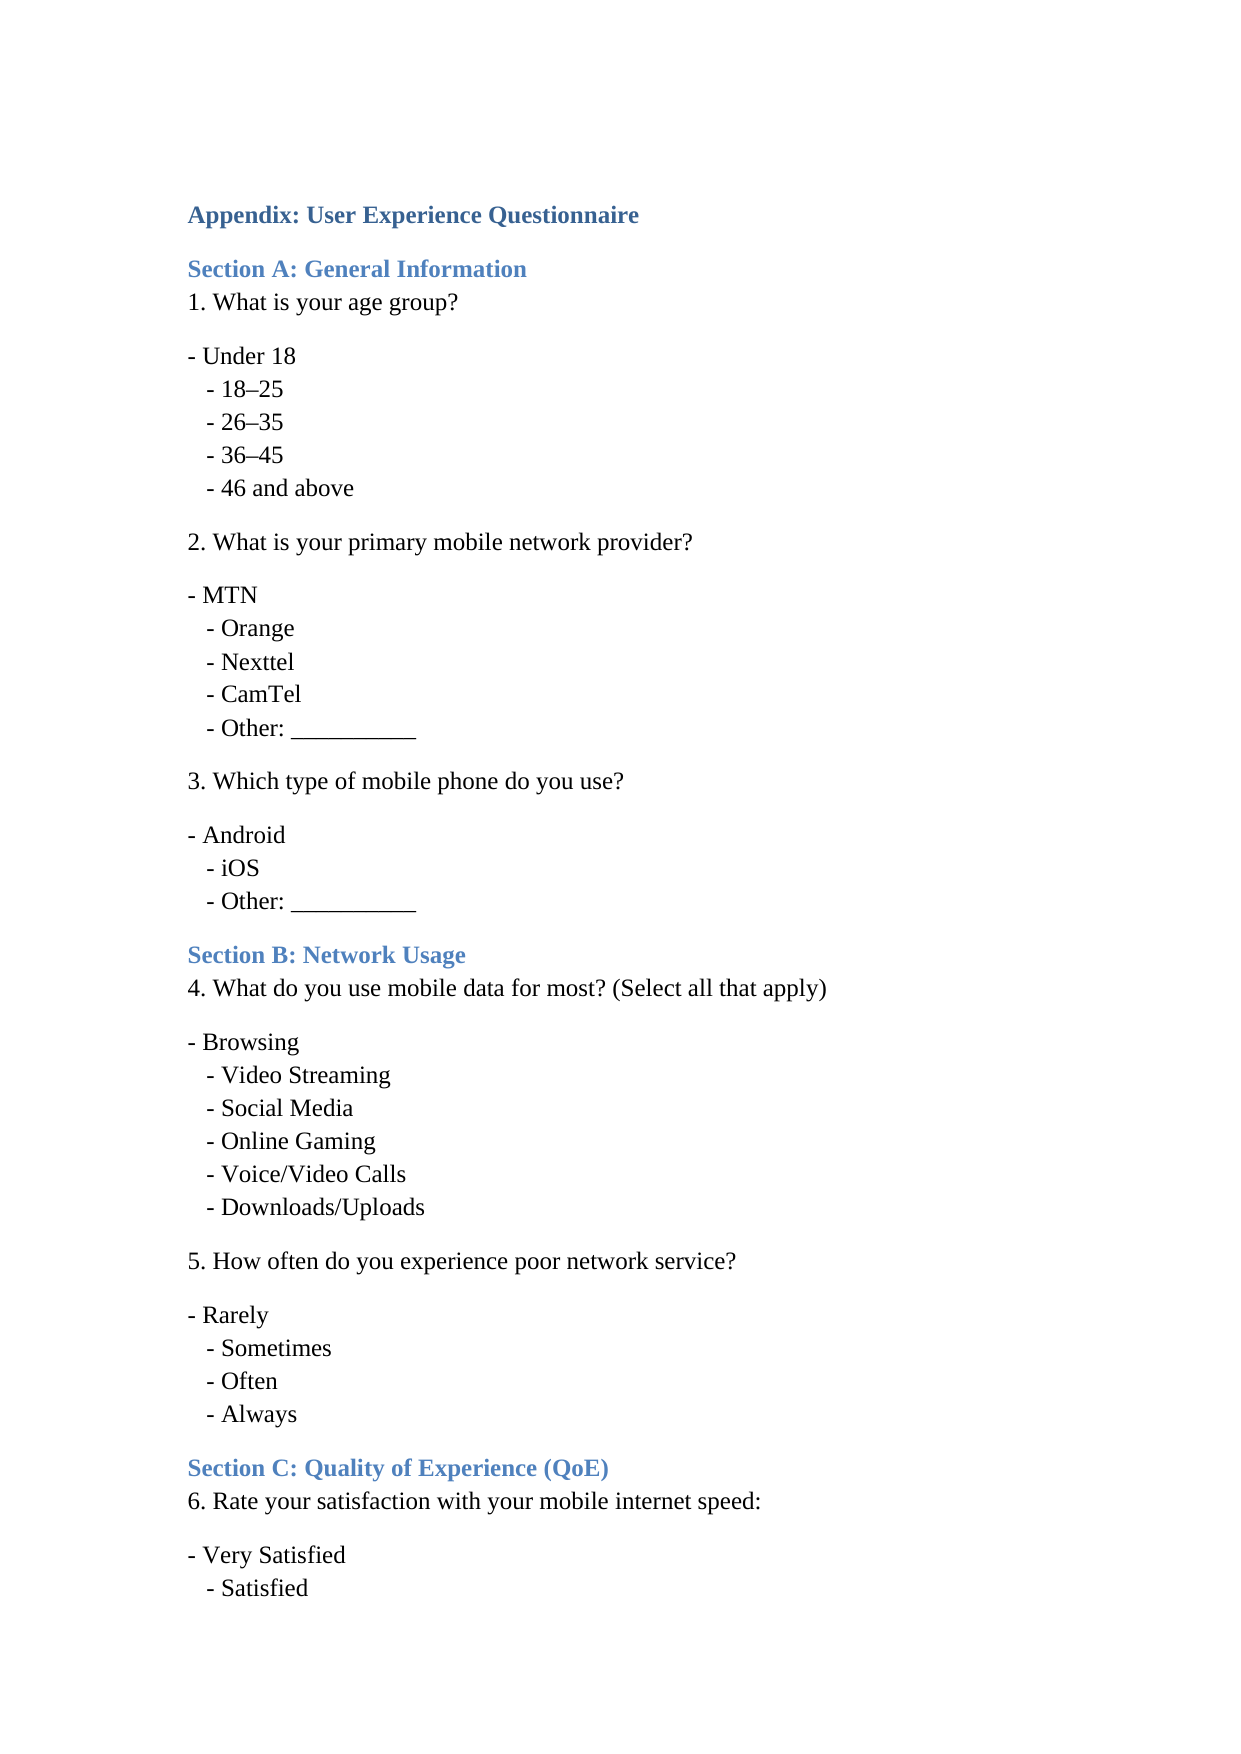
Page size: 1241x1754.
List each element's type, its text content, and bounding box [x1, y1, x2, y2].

text 6. Rate your satisfaction with your mobile internet speed: [187, 1486, 1053, 1514]
subtitle Appendix: User Experience Questionnaire [187, 200, 1053, 229]
text - MTN - Orange - Nexttel - CamTel - Other: __________ [187, 581, 1053, 741]
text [187, 1540, 1053, 1601]
text - Browsing - Video Streaming - Social Media - Online Gaming - Voice/Video Calls - Downloads/Uploads [187, 1027, 1053, 1221]
subtitle Section A: General Information [187, 254, 1053, 283]
text 4. What do you use mobile data for most? (Select all that apply) [187, 973, 1053, 1002]
subtitle Section B: Network Usage [187, 940, 1053, 969]
text - Under 18 - 18–25 - 26–35 - 36–45 - 46 and above [187, 341, 1053, 502]
text 5. How often do you experience poor network service? [187, 1246, 1053, 1275]
text 1. What is your age group? [187, 287, 1053, 316]
text - Rarely - Sometimes - Often - Always [187, 1300, 1053, 1428]
subtitle Section C: Quality of Experience (QoE) [187, 1453, 1053, 1482]
text 3. Which type of mobile phone do you use? [187, 766, 1053, 795]
text - Android - iOS - Other: __________ [187, 820, 1053, 915]
text 2. What is your primary mobile network provider? [187, 527, 1053, 555]
